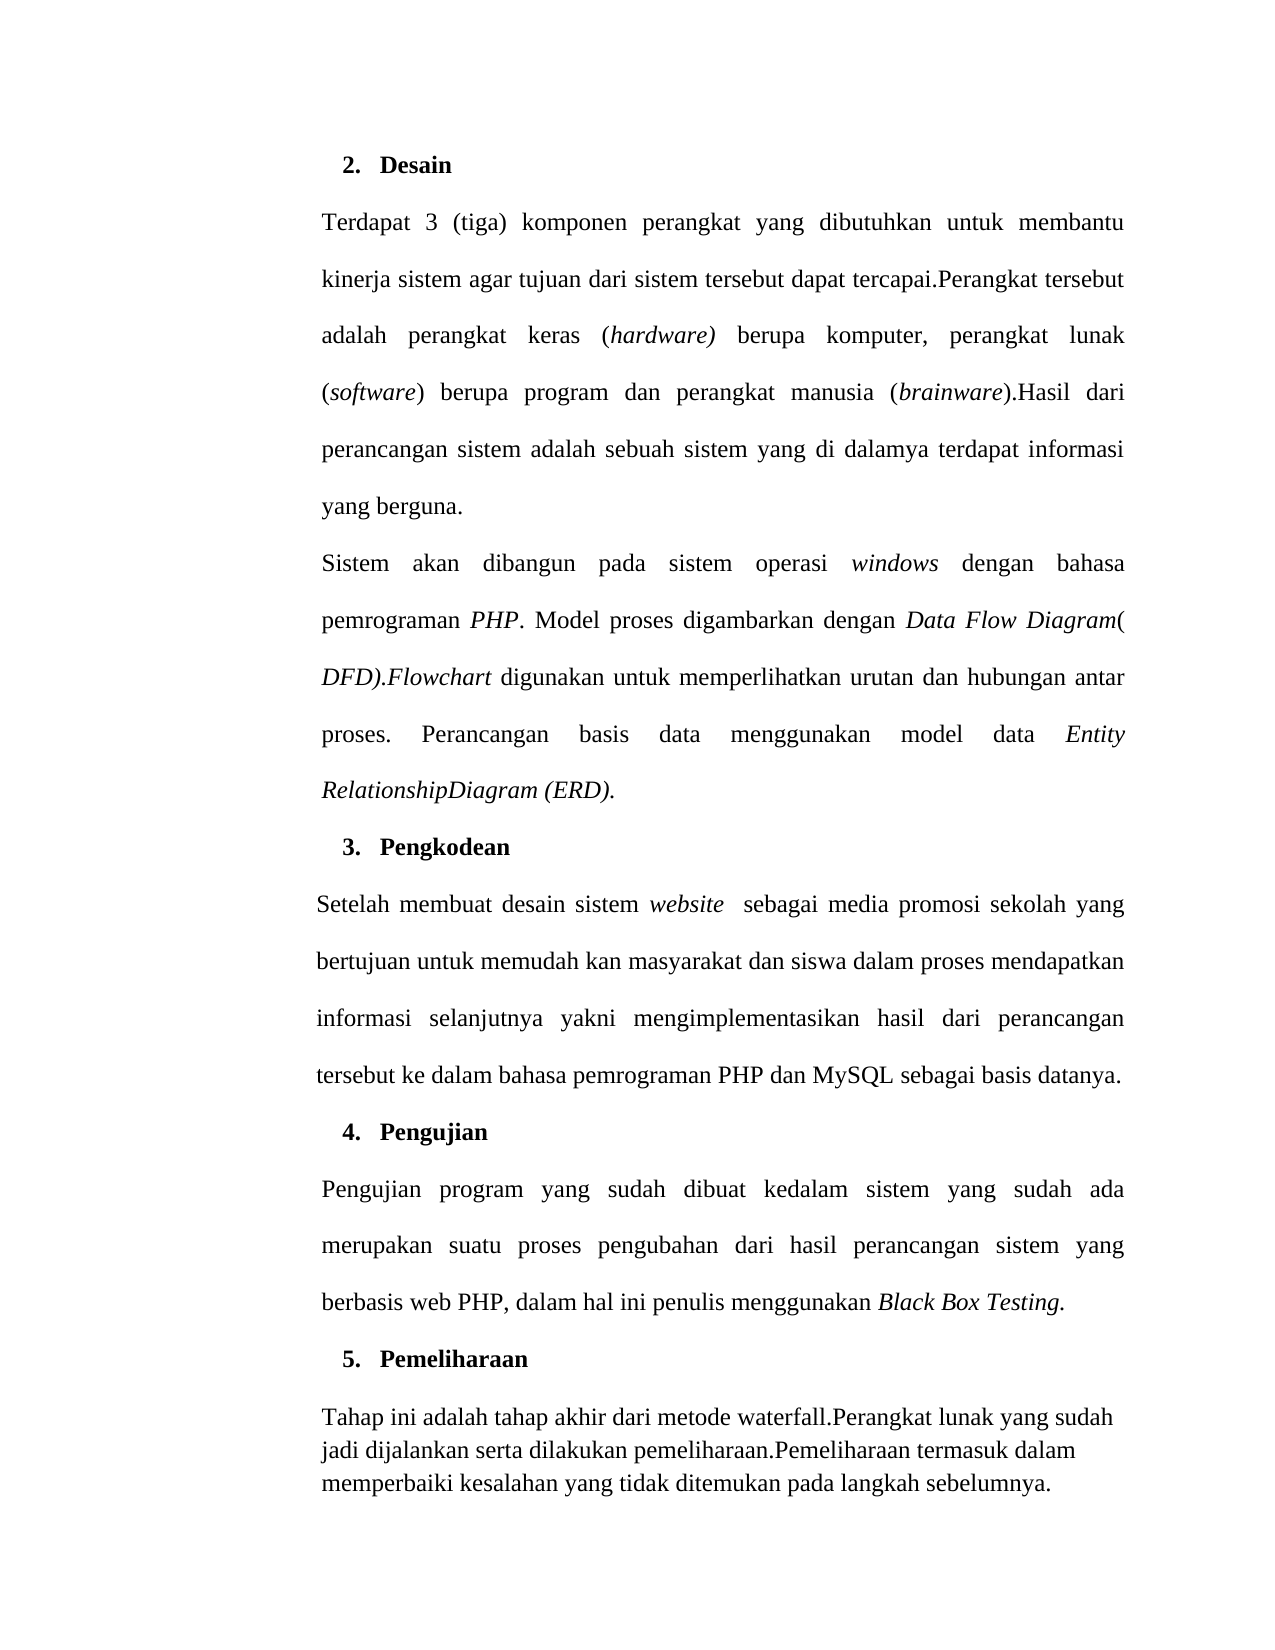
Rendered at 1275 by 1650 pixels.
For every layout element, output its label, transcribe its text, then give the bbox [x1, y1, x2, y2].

list Setelah membuat desain sistem website sebagai media promosi sekolah yang bertujuan untuk memudah kan masyarakat dan siswa dalam proses mendapatkan informasi selanjutnya yakni mengimplementasikan hasil dari perancangan tersebut ke dalam bahasa pemrograman PHP dan MySQL sebagai basis datanya. [316, 889, 1125, 1089]
list Pengujian [342, 1117, 1125, 1146]
text Tahap ini adalah tahap akhir dari metode waterfall.Perangkat lunak yang sudah jadi dijalankan serta dilakukan pemeliharaan.Pemeliharaan termasuk dalam memperbaiki kesalahan yang tidak ditemukan pada langkah sebelumnya. [321, 1402, 1125, 1496]
list Pengkodean [342, 832, 1125, 861]
list Desain [342, 150, 1125, 179]
list Pengujian program yang sudah dibuat kedalam sistem yang sudah ada merupakan suatu proses pengubahan dari hasil perancangan sistem yang berbasis web PHP, dalam hal ini penulis menggunakan Black Box Testing. [321, 1174, 1125, 1316]
list Pemeliharaan [342, 1344, 1125, 1373]
list Sistem akan dibangun pada sistem operasi windows dengan bahasa pemrograman PHP. Model proses digambarkan dengan Data Flow Diagram( DFD).Flowchart digunakan untuk memperlihatkan urutan dan hubungan antar proses. Perancangan basis data menggunakan model data Entity RelationshipDiagram (ERD). [321, 548, 1125, 804]
list Terdapat 3 (tiga) komponen perangkat yang dibutuhkan untuk membantu kinerja sistem agar tujuan dari sistem tersebut dapat tercapai.Perangkat tersebut adalah perangkat keras (hardware) berupa komputer, perangkat lunak (software) berupa program dan perangkat manusia (brainware).Hasil dari perancangan sistem adalah sebuah sistem yang di dalamya terdapat informasi yang berguna. [321, 207, 1125, 520]
